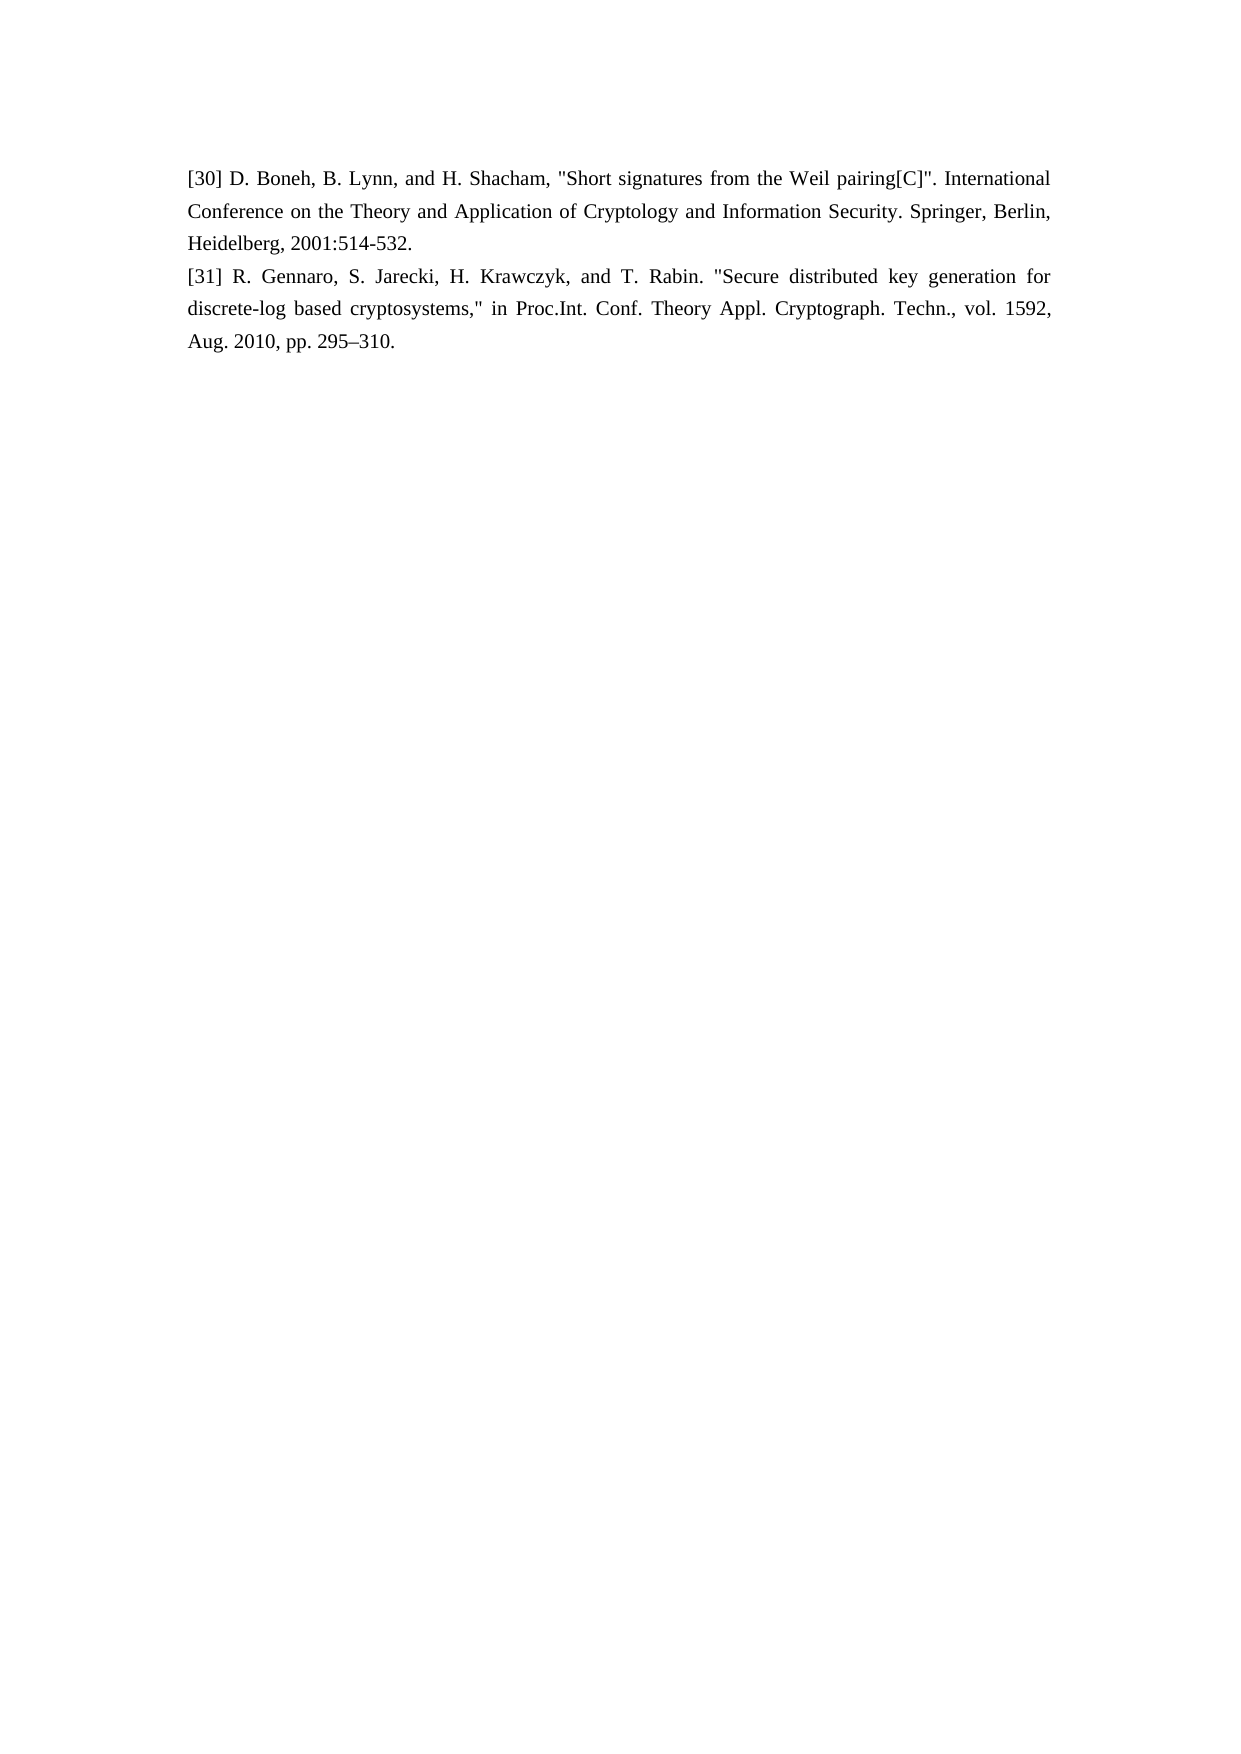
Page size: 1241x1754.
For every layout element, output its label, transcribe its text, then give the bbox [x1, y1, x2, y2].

text [30] D. Boneh, B. Lynn, and H. Shacham, "Short signatures from the Weil pairing[C]". International Conference on the Theory and Application of Cryptology and Information Security. Springer, Berlin, Heidelberg, 2001:514-532. [187, 162, 1053, 259]
text [31] R. Gennaro, S. Jarecki, H. Krawczyk, and T. Rabin. "Secure distributed key generation for discrete-log based cryptosystems," in Proc.Int. Conf. Theory Appl. Cryptograph. Techn., vol. 1592, Aug. 2010, pp. 295–310. [187, 259, 1053, 357]
